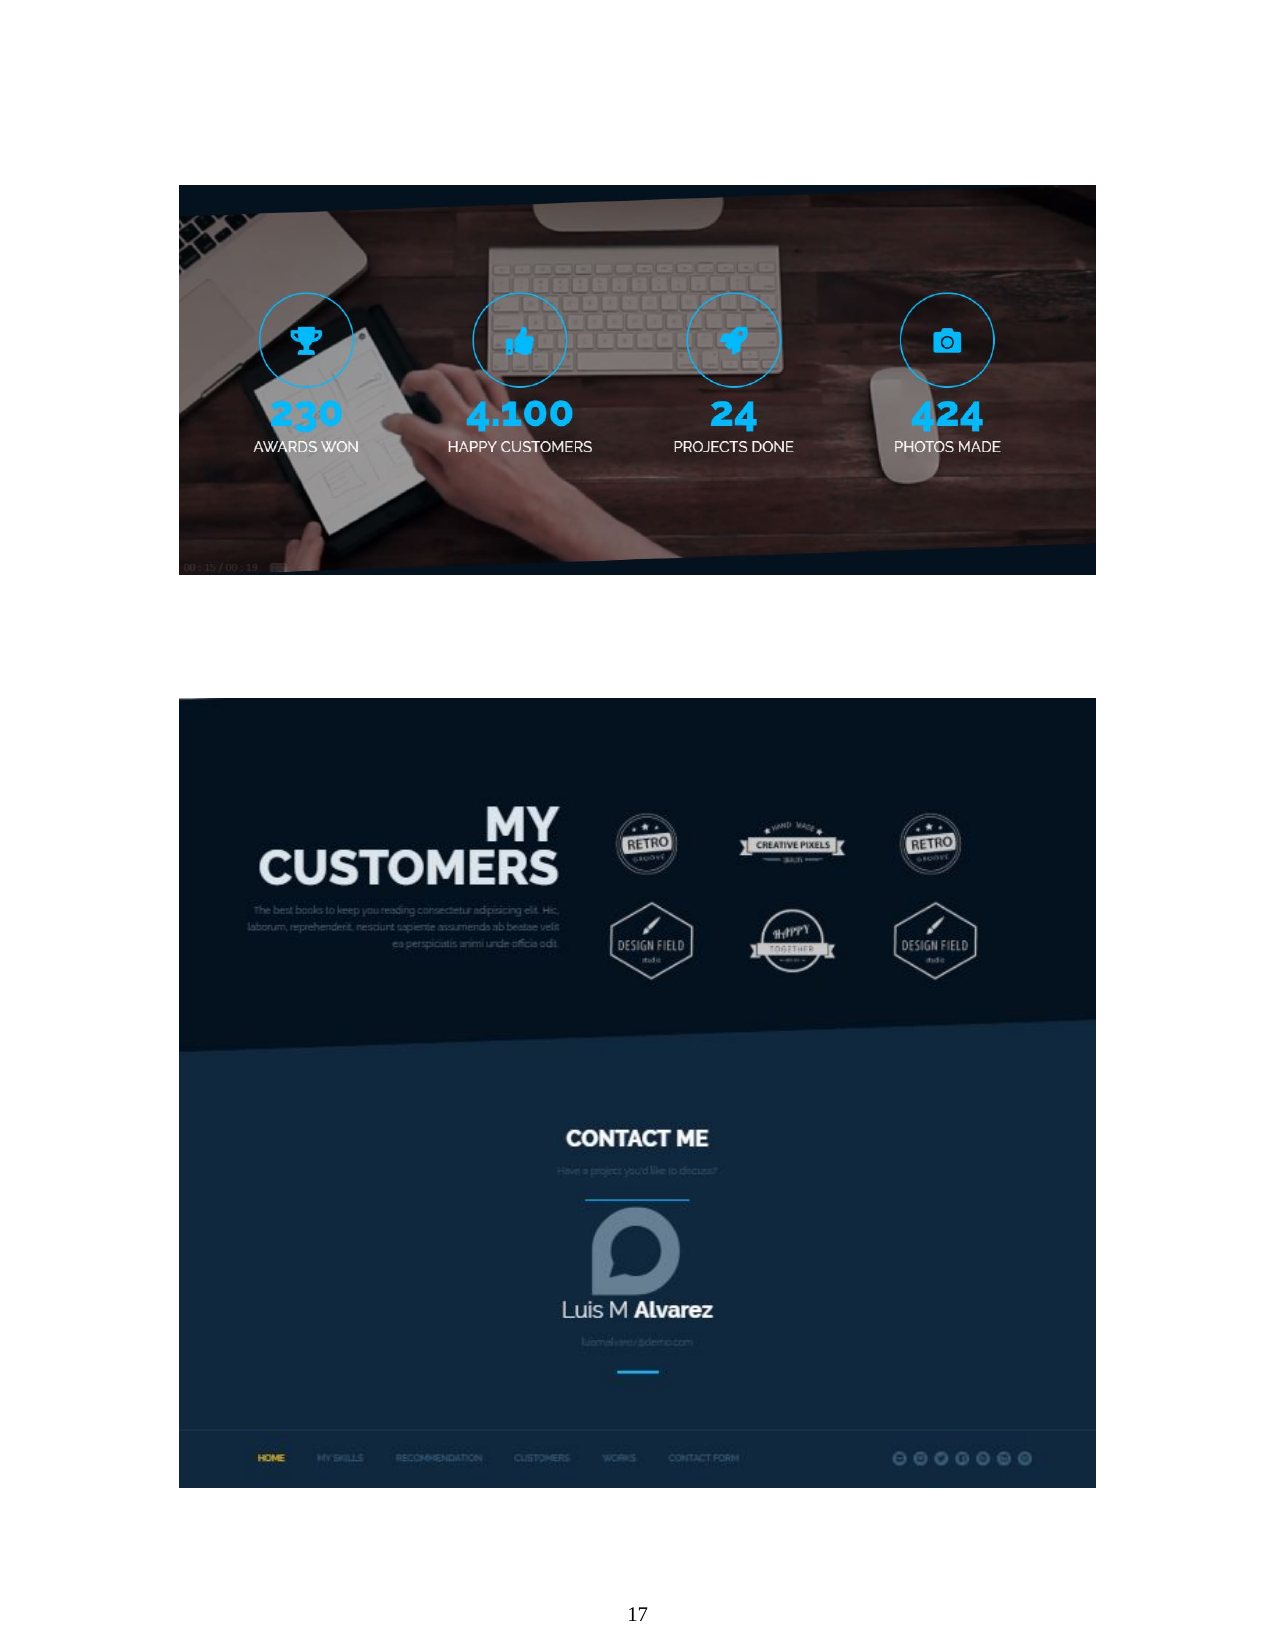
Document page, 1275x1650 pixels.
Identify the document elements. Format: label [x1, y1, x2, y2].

picture [179, 698, 1096, 1488]
picture [179, 185, 1096, 575]
